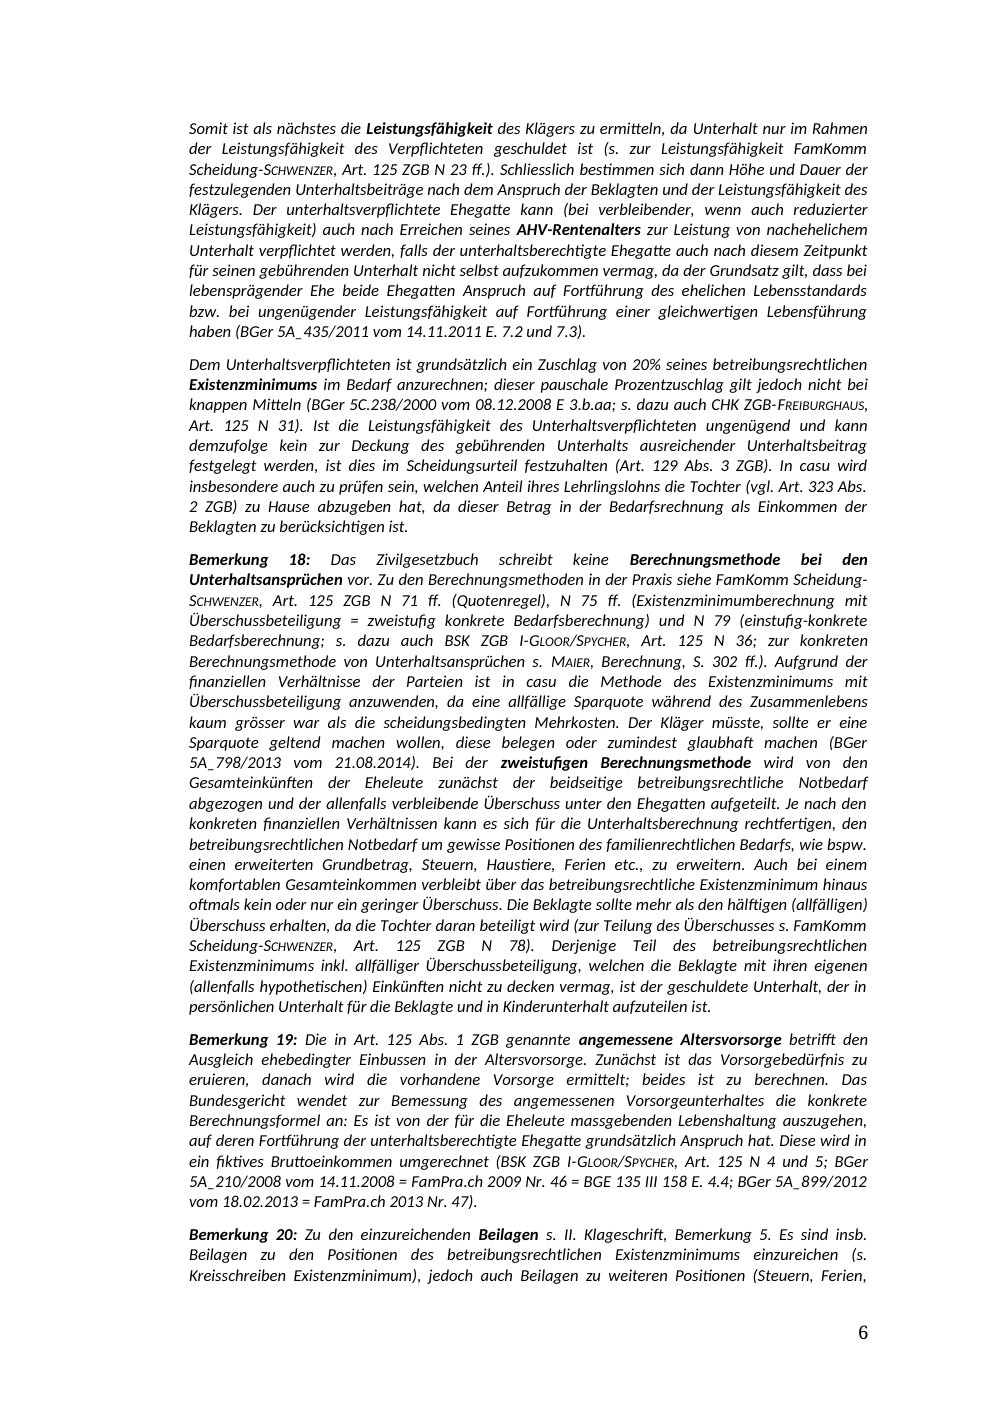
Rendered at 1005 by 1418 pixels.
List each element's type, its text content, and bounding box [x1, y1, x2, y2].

text Dem Unterhaltsverpflichteten ist grundsätzlich ein Zuschlag von 20% seines betreibungsrechtlichen Existenzminimums im Bedarf anzurechnen; dieser pauschale Prozentzuschlag gilt jedoch nicht bei knappen Mitteln (BGer 5C.238/2000 vom 08.12.2008 E 3.b.aa; s. dazu auch CHK ZGB-Freiburghaus, Art. 125 N 31). Ist die Leistungsfähigkeit des Unterhaltsverpflichteten ungenügend und kann demzufolge kein zur Deckung des gebührenden Unterhalts ausreichender Unterhaltsbeitrag festgelegt werden, ist dies im Scheidungsurteil festzuhalten (Art. 129 Abs. 3 ZGB). In casu wird insbesondere auch zu prüfen sein, welchen Anteil ihres Lehrlingslohns die Tochter (vgl. Art. 323 Abs. 2 ZGB) zu Hause abzugeben hat, da dieser Betrag in der Bedarfsrechnung als Einkommen der Beklagten zu berücksichtigen ist. [130, 354, 868, 537]
text Bemerkung 19: Die in Art. 125 Abs. 1 ZGB genannte angemessene Altersvorsorge betrifft den Ausgleich ehebedingter Einbussen in der Altersvorsorge. Zunächst ist das Vorsorgebedürfnis zu eruieren, danach wird die vorhandene Vorsorge ermittelt; beides ist zu berechnen. Das Bundesgericht wendet zur Bemessung des angemessenen Vorsorgeunterhaltes die konkrete Berechnungsformel an: Es ist von der für die Eheleute massgebenden Lebenshaltung auszugehen, auf deren Fortführung der unterhaltsberechtigte Ehegatte grundsätzlich Anspruch hat. Diese wird in ein fiktives Bruttoeinkommen umgerechnet (BSK ZGB I-Gloor/Spycher, Art. 125 N 4 und 5; BGer 5A_210/2008 vom 14.11.2008 = FamPra.ch 2009 Nr. 46 = BGE 135 III 158 E. 4.4; BGer 5A_899/2012 vom 18.02.2013 = FamPra.ch 2013 Nr. 47). [130, 1029, 868, 1212]
text Bemerkung 18: Das Zivilgesetzbuch schreibt keine Berechnungsmethode bei den Unterhaltsansprüchen vor. Zu den Berechnungsmethoden in der Praxis siehe FamKomm Scheidung-Schwenzer, Art. 125 ZGB N 71 ff. (Quotenregel), N 75 ff. (Existenzminimumberechnung mit Überschussbeteiligung = zweistufig konkrete Bedarfsberechnung) und N 79 (einstufig-konkrete Bedarfsberechnung; s. dazu auch BSK ZGB I-Gloor/Spycher, Art. 125 N 36; zur konkreten Berechnungsmethode von Unterhaltsansprüchen s. Maier, Berechnung, S. 302 ff.). Aufgrund der finanziellen Verhältnisse der Parteien ist in casu die Methode des Existenzminimums mit Überschussbeteiligung anzuwenden, da eine allfällige Sparquote während des Zusammenlebens kaum grösser war als die scheidungsbedingten Mehrkosten. Der Kläger müsste, sollte er eine Sparquote geltend machen wollen, diese belegen oder zumindest glaubhaft machen (BGer 5A_798/2013 vom 21.08.2014). Bei der zweistufigen Berechnungsmethode wird von den Gesamteinkünften der Eheleute zunächst der beidseitige betreibungsrechtliche Notbedarf abgezogen und der allenfalls verbleibende Überschuss unter den Ehegatten aufgeteilt. Je nach den konkreten finanziellen Verhältnissen kann es sich für die Unterhaltsberechnung rechtfertigen, den betreibungsrechtlichen Notbedarf um gewisse Positionen des familienrechtlichen Bedarfs, wie bspw. einen erweiterten Grundbetrag, Steuern, Haustiere, Ferien etc., zu erweitern. Auch bei einem komfortablen Gesamteinkommen verbleibt über das betreibungsrechtliche Existenzminimum hinaus oftmals kein oder nur ein geringer Überschuss. Die Beklagte sollte mehr als den hälftigen (allfälligen) Überschuss erhalten, da die Tochter daran beteiligt wird (zur Teilung des Überschusses s. FamKomm Scheidung-Schwenzer, Art. 125 ZGB N 78). Derjenige Teil des betreibungsrechtlichen Existenzminimums inkl. allfälliger Überschussbeteiligung, welchen die Beklagte mit ihren eigenen (allenfalls hypothetischen) Einkünften nicht zu decken vermag, ist der geschuldete Unterhalt, der in persönlichen Unterhalt für die Beklagte und in Kinderunterhalt aufzuteilen ist. [130, 549, 868, 1017]
